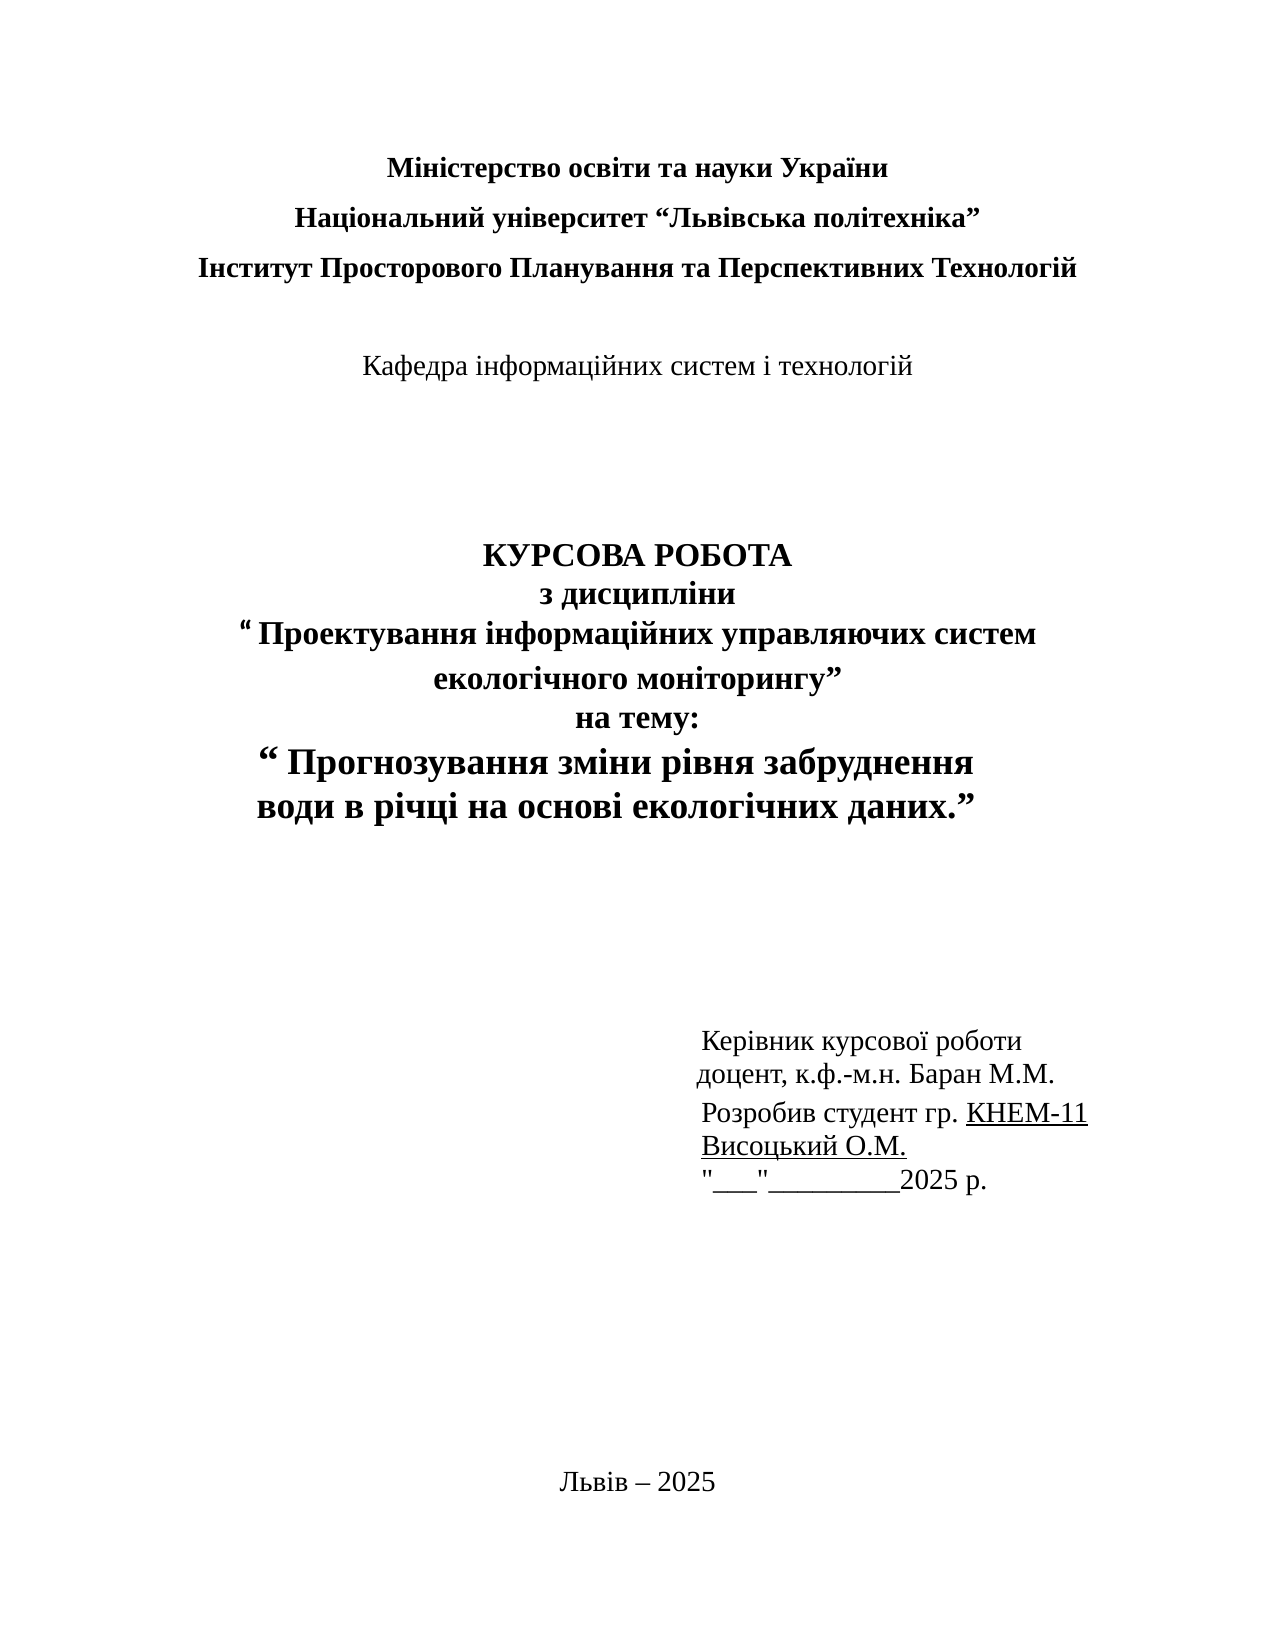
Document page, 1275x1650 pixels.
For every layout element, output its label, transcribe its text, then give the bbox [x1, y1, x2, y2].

text Керівник курсової роботи [627, 1023, 1125, 1056]
text КУРСОВА РОБОТА [268, 535, 1007, 573]
text Міністерство освіти та науки України [150, 150, 1125, 183]
text “ Прогнозування зміни рівня забруднення води в річці на основі екологічних даних.” [225, 735, 1007, 826]
text “ Проектування інформаційних управляючих систем [150, 612, 1125, 653]
text Розробив студент гр. КНЕМ-11 [627, 1095, 1125, 1128]
text "___"_________2025 р. [701, 1162, 1125, 1196]
text Національний університет “Львівська політехніка” [150, 200, 1125, 234]
text Інститут Просторового Планування та Перспективних Технологій [150, 251, 1125, 284]
text з дисципліни [268, 573, 1007, 612]
text на тему: [268, 697, 1007, 735]
text Висоцький О.М. [701, 1128, 1125, 1162]
text екологічного моніторингу” [268, 659, 1007, 697]
text доцент, к.ф.-м.н. Баран М.М. [150, 1056, 1125, 1090]
text Кафедра інформаційних систем і технологій [150, 348, 1125, 382]
text Львів – 2025 [150, 1464, 1125, 1497]
